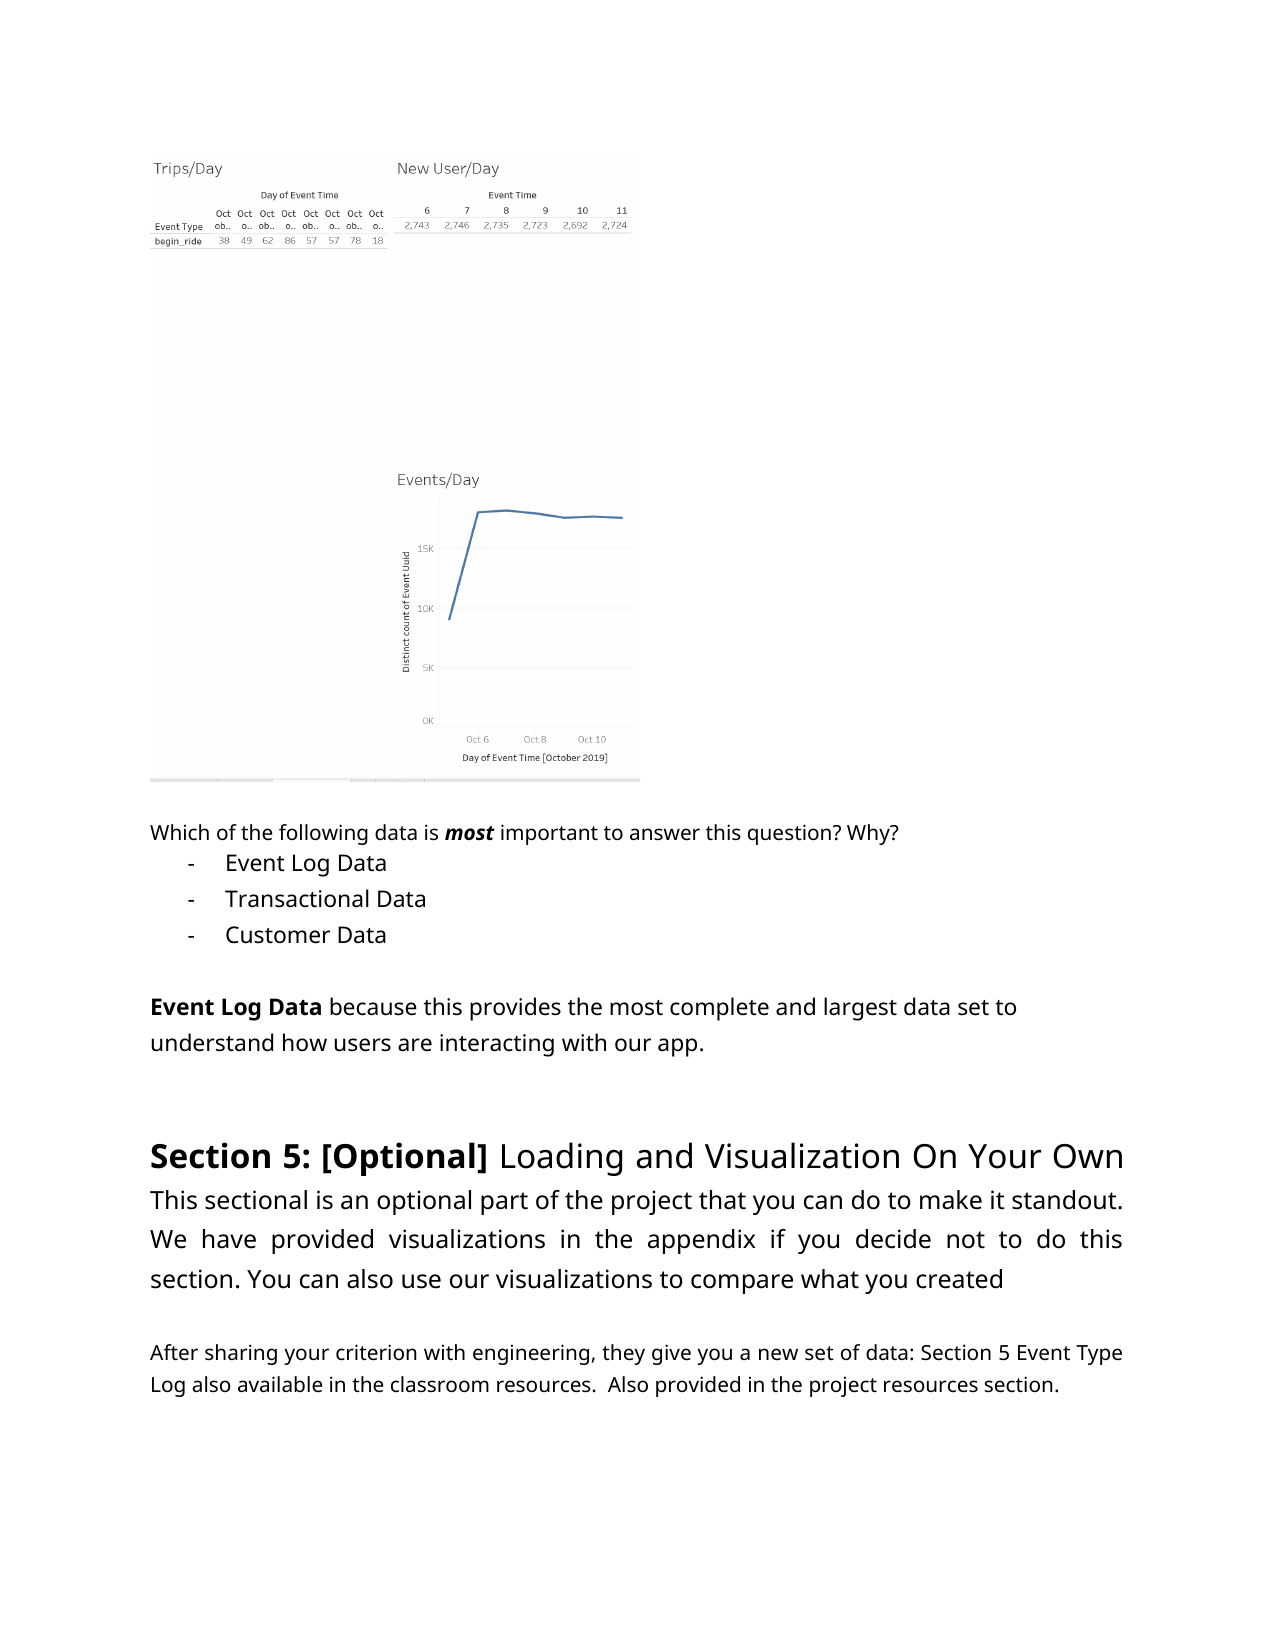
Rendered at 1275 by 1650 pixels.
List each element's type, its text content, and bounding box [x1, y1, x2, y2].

list Event Log Data [187, 847, 1125, 878]
picture [150, 150, 641, 782]
text Event Log Data because this provides the most complete and largest data set to understand how users are interacting with our app. [150, 991, 1125, 1058]
subtitle Section 5: [Optional] Loading and Visualization On Your Own This sectional is an optional part of the project that you can do to make it standout. We have provided visualizations in the appendix if you decide not to do this section. You can also use our visualizations to compare what you created [150, 1132, 1125, 1295]
text Which of the following data is most important to answer this question? Why? [150, 818, 1125, 847]
subtitle After sharing your criterion with engineering, they give you a new set of data: Section 5 Event Type Log also available in the classroom resources. Also provided in the project resources section. [150, 1338, 1125, 1399]
list Customer Data [187, 919, 1125, 950]
list Transactional Data [187, 883, 1125, 914]
